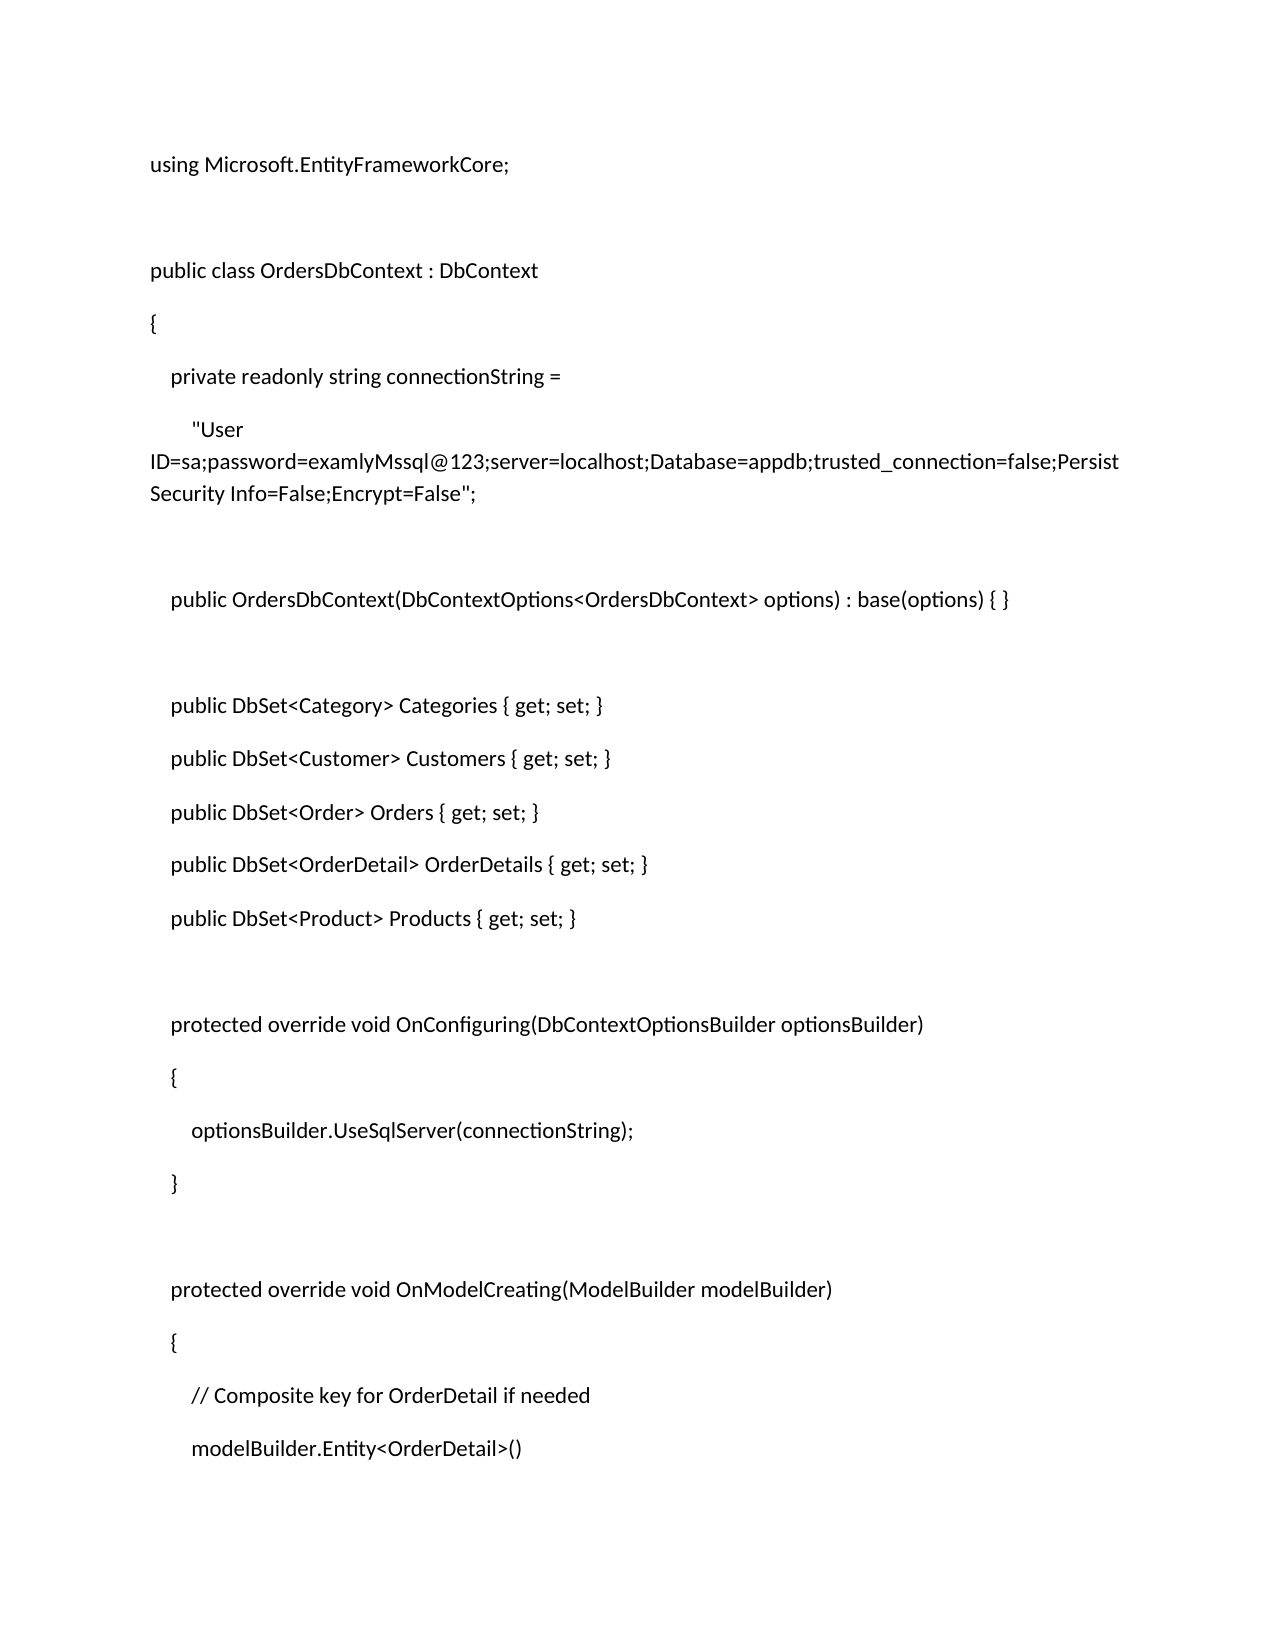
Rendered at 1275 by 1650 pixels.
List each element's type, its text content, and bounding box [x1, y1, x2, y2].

text optionsBuilder.UseSqlServer(connectionString); [150, 1116, 1125, 1144]
text { [150, 309, 1125, 337]
text public DbSet<Customer> Customers { get; set; } [150, 744, 1125, 773]
text // Composite key for OrderDetail if needed [150, 1381, 1125, 1409]
text protected override void OnModelCreating(ModelBuilder modelBuilder) [150, 1275, 1125, 1303]
text protected override void OnConfiguring(DbContextOptionsBuilder optionsBuilder) [150, 1010, 1125, 1038]
text public class OrdersDbContext : DbContext [150, 256, 1125, 284]
text public DbSet<Order> Orders { get; set; } [150, 798, 1125, 826]
text public DbSet<OrderDetail> OrderDetails { get; set; } [150, 851, 1125, 879]
text } [150, 1169, 1125, 1197]
text { [150, 1063, 1125, 1091]
text private readonly string connectionString = [150, 362, 1125, 390]
text "User ID=sa;password=examlyMssql@123;server=localhost;Database=appdb;trusted_connection=false;Persist Security Info=False;Encrypt=False"; [150, 415, 1125, 507]
text public DbSet<Product> Products { get; set; } [150, 904, 1125, 932]
text using Microsoft.EntityFrameworkCore; [150, 150, 1125, 178]
text public DbSet<Category> Categories { get; set; } [150, 692, 1125, 719]
text { [150, 1328, 1125, 1356]
text public OrdersDbContext(DbContextOptions<OrdersDbContext> options) : base(options) { } [150, 586, 1125, 613]
text modelBuilder.Entity<OrderDetail>() [150, 1434, 1125, 1462]
